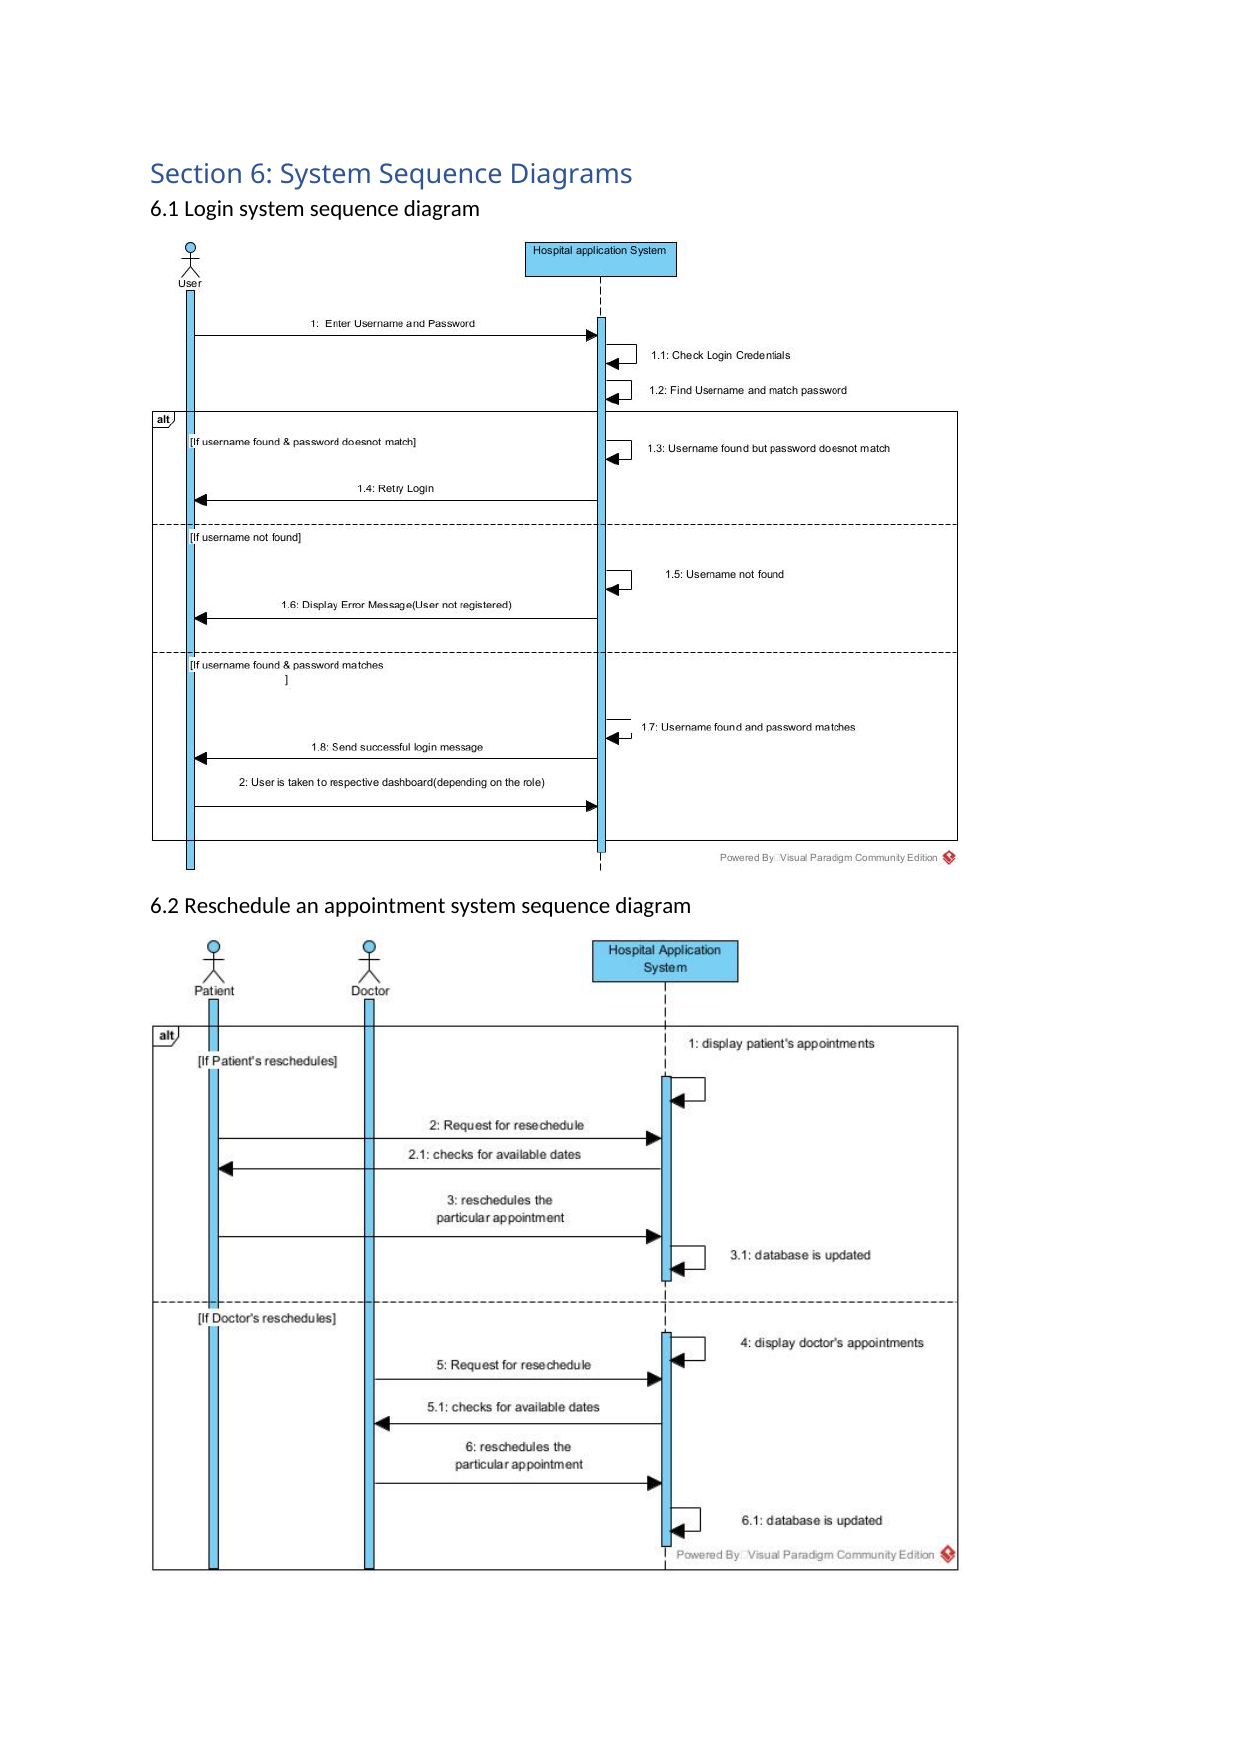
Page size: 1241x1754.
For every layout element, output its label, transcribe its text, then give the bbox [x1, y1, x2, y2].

picture [150, 938, 962, 1574]
text 6.1 Login system sequence diagram [150, 194, 1090, 222]
text 6.2 Reschedule an appointment system sequence diagram [150, 891, 1090, 919]
picture [150, 240, 960, 873]
subtitle Section 6: System Sequence Diagrams [150, 154, 1090, 191]
